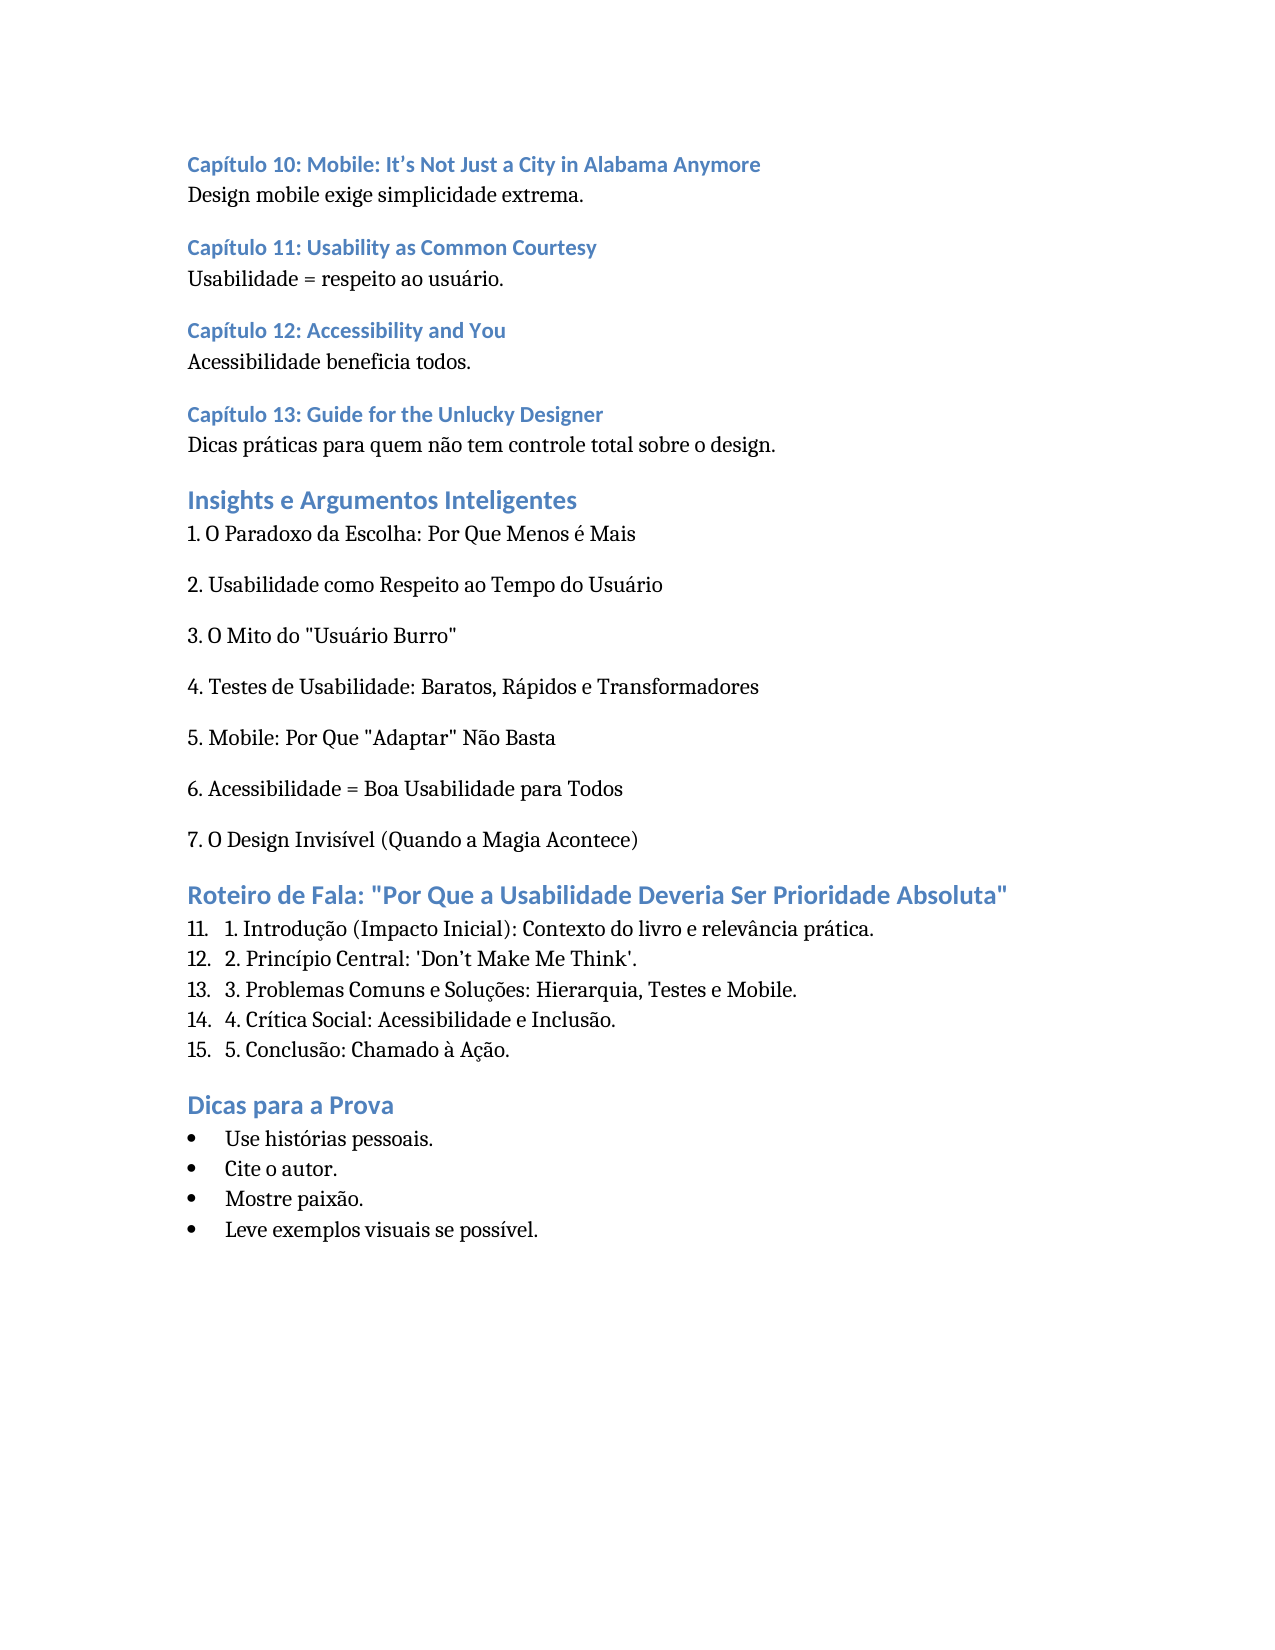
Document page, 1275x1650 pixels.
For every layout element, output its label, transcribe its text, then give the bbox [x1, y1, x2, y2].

subtitle Capítulo 13: Guide for the Unlucky Designer [187, 400, 1087, 428]
list Mostre paixão. [187, 1186, 1087, 1213]
list Use histórias pessoais. [187, 1126, 1087, 1152]
text Acessibilidade beneficia todos. [187, 349, 1087, 375]
text 5. Mobile: Por Que "Adaptar" Não Basta [187, 725, 1087, 751]
text 1. O Paradoxo da Escolha: Por Que Menos é Mais [187, 521, 1087, 547]
list 4. Crítica Social: Acessibilidade e Inclusão. [187, 1007, 1087, 1033]
text Dicas práticas para quem não tem controle total sobre o design. [187, 432, 1087, 458]
subtitle Dicas para a Prova [187, 1088, 1087, 1121]
subtitle Insights e Argumentos Inteligentes [187, 483, 1087, 516]
subtitle Capítulo 11: Usability as Common Courtesy [187, 233, 1087, 261]
list Cite o autor. [187, 1156, 1087, 1182]
list Leve exemplos visuais se possível. [187, 1216, 1087, 1243]
list 1. Introdução (Impacto Inicial): Contexto do livro e relevância prática. [187, 916, 1087, 942]
subtitle Roteiro de Fala: "Por Que a Usabilidade Deveria Ser Prioridade Absoluta" [187, 878, 1087, 911]
text Usabilidade = respeito ao usuário. [187, 265, 1087, 292]
text 6. Acessibilidade = Boa Usabilidade para Todos [187, 776, 1087, 802]
list 5. Conclusão: Chamado à Ação. [187, 1037, 1087, 1063]
text Design mobile exige simplicidade extrema. [187, 182, 1087, 208]
list 3. Problemas Comuns e Soluções: Hierarquia, Testes e Mobile. [187, 976, 1087, 1003]
text 2. Usabilidade como Respeito ao Tempo do Usuário [187, 572, 1087, 598]
text 4. Testes de Usabilidade: Baratos, Rápidos e Transformadores [187, 674, 1087, 700]
text 3. O Mito do "Usuário Burro" [187, 623, 1087, 649]
text 7. O Design Invisível (Quando a Magia Acontece) [187, 827, 1087, 853]
subtitle Capítulo 10: Mobile: It’s Not Just a City in Alabama Anymore [187, 150, 1087, 178]
subtitle Capítulo 12: Accessibility and You [187, 316, 1087, 344]
list 2. Princípio Central: 'Don’t Make Me Think'. [187, 946, 1087, 973]
